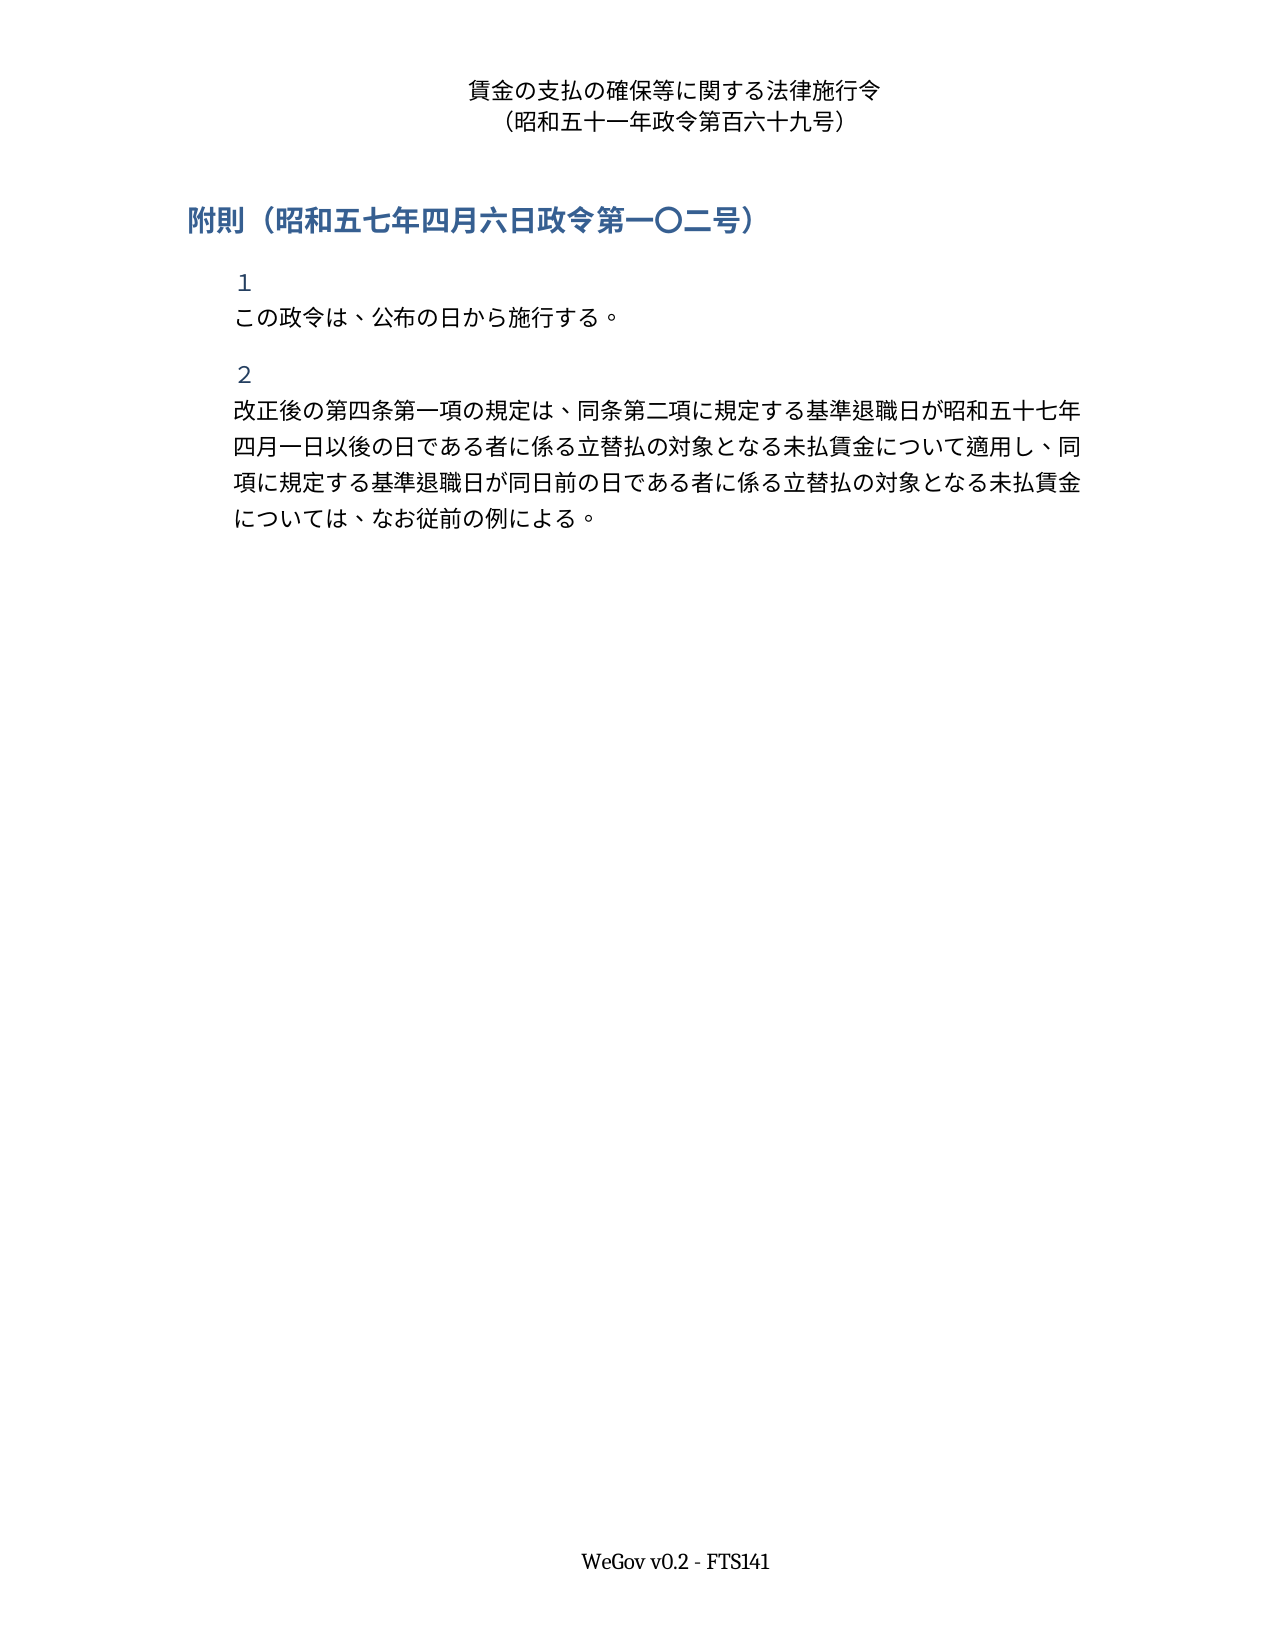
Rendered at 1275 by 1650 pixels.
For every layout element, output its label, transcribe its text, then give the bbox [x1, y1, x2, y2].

text 改正後の第四条第一項の規定は、同条第二項に規定する基準退職日が昭和五十七年四月一日以後の日である者に係る立替払の対象となる未払賃金について適用し、同項に規定する基準退職日が同日前の日である者に係る立替払の対象となる未払賃金については、なお従前の例による。 [233, 395, 1087, 534]
text この政令は、公布の日から施行する。 [233, 302, 1087, 334]
subtitle 附則（昭和五七年四月六日政令第一〇二号） [187, 200, 1087, 240]
subtitle ２ [233, 359, 1087, 390]
subtitle １ [233, 266, 1087, 298]
